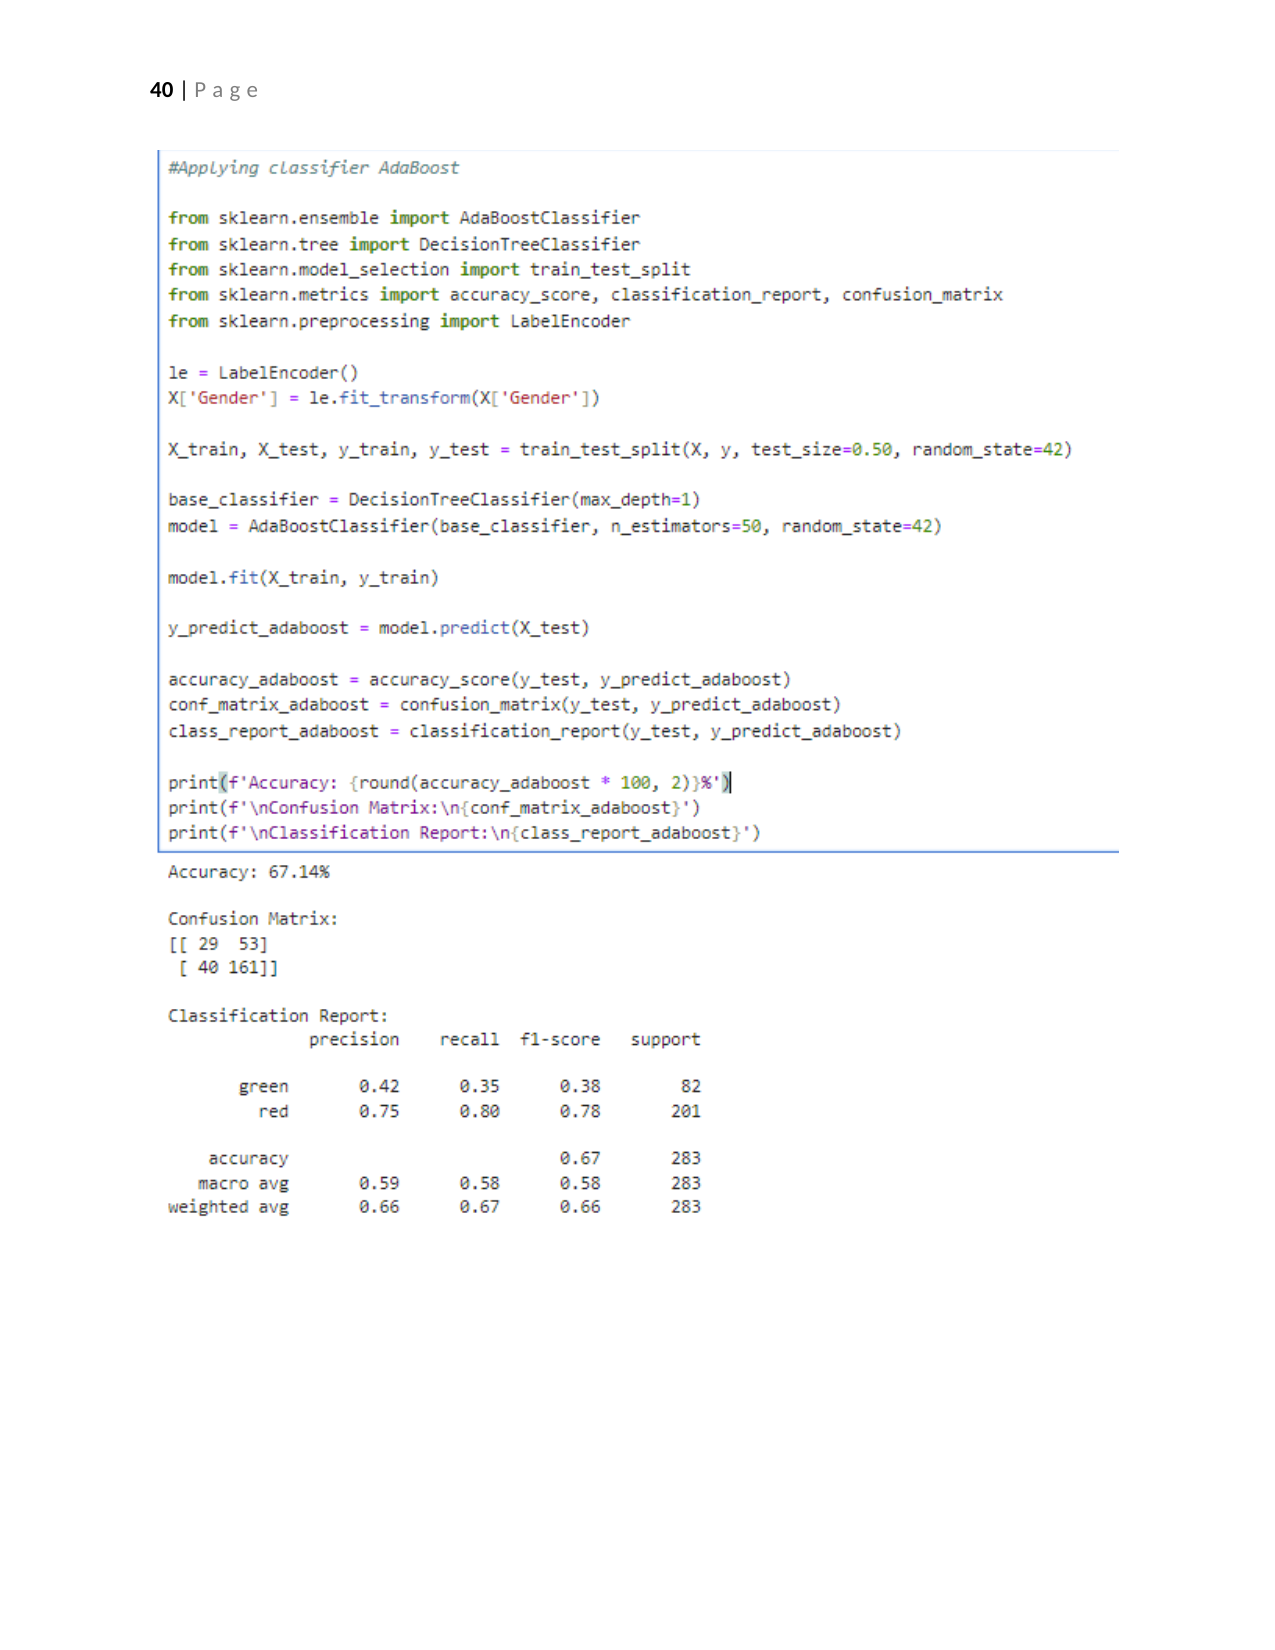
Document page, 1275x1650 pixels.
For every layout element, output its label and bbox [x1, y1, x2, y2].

picture [150, 150, 1119, 1238]
